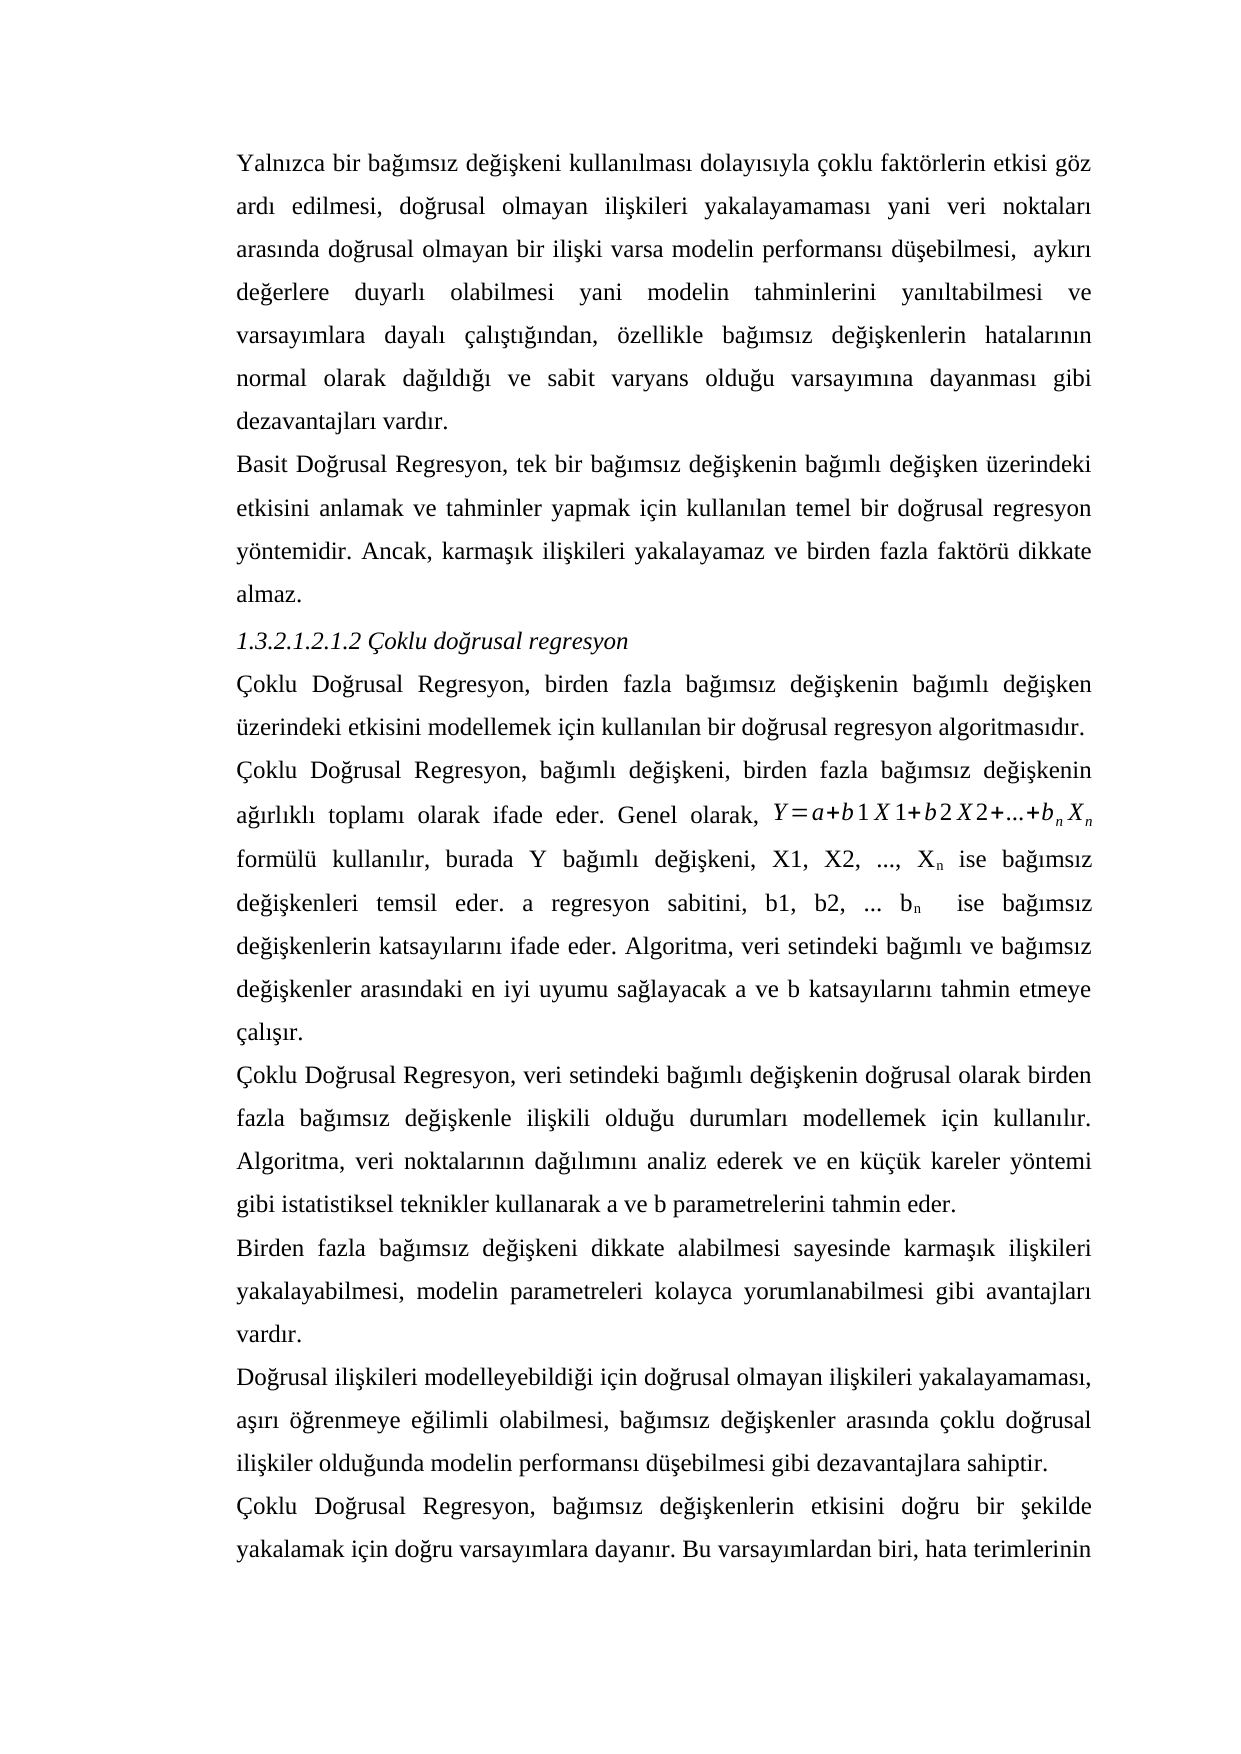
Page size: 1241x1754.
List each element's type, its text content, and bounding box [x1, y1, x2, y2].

text Çoklu Doğrusal Regresyon, birden fazla bağımsız değişkenin bağımlı değişken üzerindeki etkisini modellemek için kullanılan bir doğrusal regresyon algoritmasıdır. [236, 669, 1092, 741]
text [236, 1491, 1092, 1563]
text Basit Doğrusal Regresyon, tek bir bağımsız değişkenin bağımlı değişken üzerindeki etkisini anlamak ve tahminler yapmak için kullanılan temel bir doğrusal regresyon yöntemidir. Ancak, karmaşık ilişkileri yakalayamaz ve birden fazla faktörü dikkate almaz. [236, 449, 1092, 608]
text Doğrusal ilişkileri modelleyebildiği için doğrusal olmayan ilişkileri yakalayamaması, aşırı öğrenmeye eğilimli olabilmesi, bağımsız değişkenler arasında çoklu doğrusal ilişkiler olduğunda modelin performansı düşebilmesi gibi dezavantajlara sahiptir. [236, 1362, 1092, 1477]
text Çoklu Doğrusal Regresyon, veri setindeki bağımlı değişkenin doğrusal olarak birden fazla bağımsız değişkenle ilişkili olduğu durumları modellemek için kullanılır. Algoritma, veri noktalarının dağılımını analiz ederek ve en küçük kareler yöntemi gibi istatistiksel teknikler kullanarak a ve b parametrelerini tahmin eder. [236, 1060, 1092, 1218]
text Birden fazla bağımsız değişkeni dikkate alabilmesi sayesinde karmaşık ilişkileri yakalayabilmesi, modelin parametreleri kolayca yorumlanabilmesi gibi avantajları vardır. [236, 1233, 1092, 1348]
text Yalnızca bir bağımsız değişkeni kullanılması dolayısıyla çoklu faktörlerin etkisi göz ardı edilmesi, doğrusal olmayan ilişkileri yakalayamaması yani veri noktaları arasında doğrusal olmayan bir ilişki varsa modelin performansı düşebilmesi, aykırı değerlere duyarlı olabilmesi yani modelin tahminlerini yanıltabilmesi ve varsayımlara dayalı çalıştığından, özellikle bağımsız değişkenlerin hatalarının normal olarak dağıldığı ve sabit varyans olduğu varsayımına dayanması gibi dezavantajları vardır. [236, 148, 1092, 435]
subtitle 1.3.2.1.2.1.2 Çoklu doğrusal regresyon [236, 626, 1092, 655]
text Çoklu Doğrusal Regresyon, bağımlı değişkeni, birden fazla bağımsız değişkenin ağırlıklı toplamı olarak ifade eder. Genel olarak, formülü kullanılır, burada Y bağımlı değişkeni, X1, X2, ..., Xn ise bağımsız değişkenleri temsil eder. a regresyon sabitini, b1, b2, ... bn ise bağımsız değişkenlerin katsayılarını ifade eder. Algoritma, veri setindeki bağımlı ve bağımsız değişkenler arasındaki en iyi uyumu sağlayacak a ve b katsayılarını tahmin etmeye çalışır. [236, 756, 1092, 1046]
